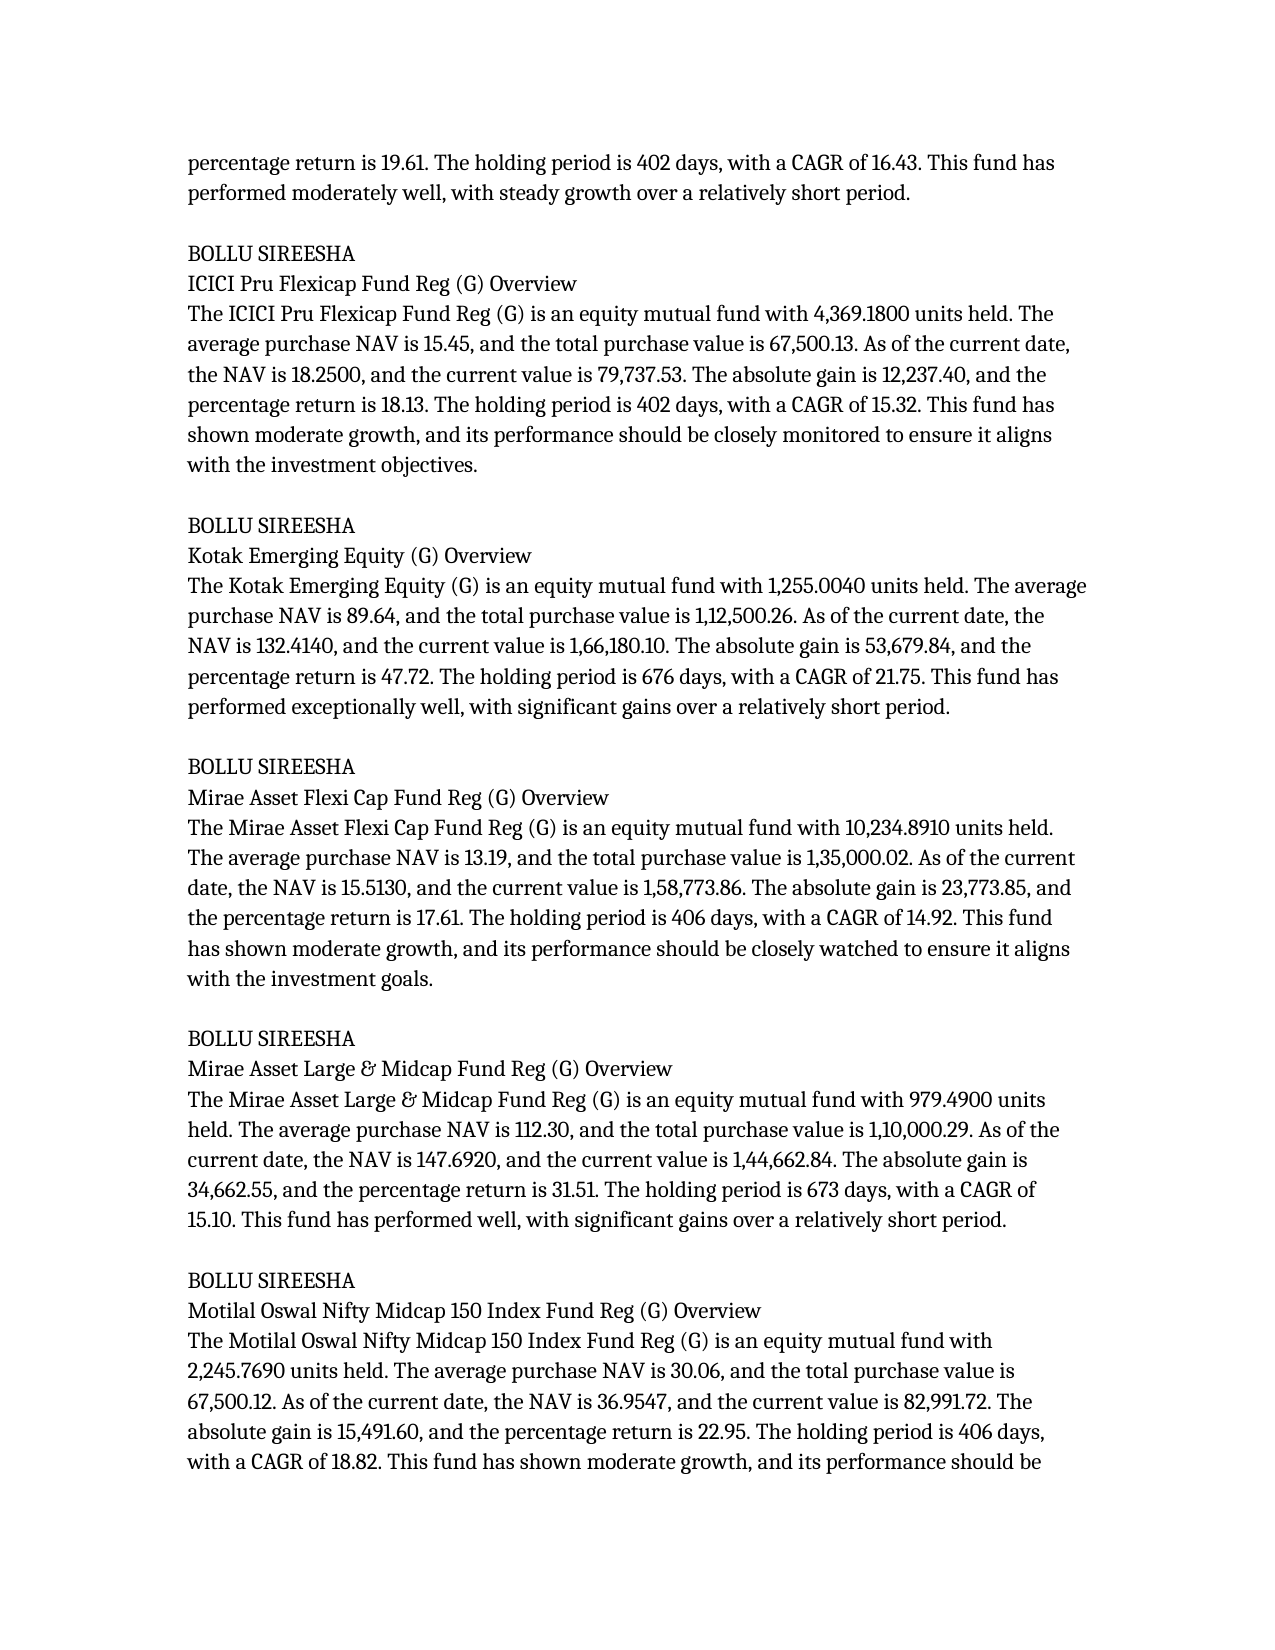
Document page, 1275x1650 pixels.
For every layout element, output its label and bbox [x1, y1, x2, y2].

text [187, 150, 1087, 1475]
